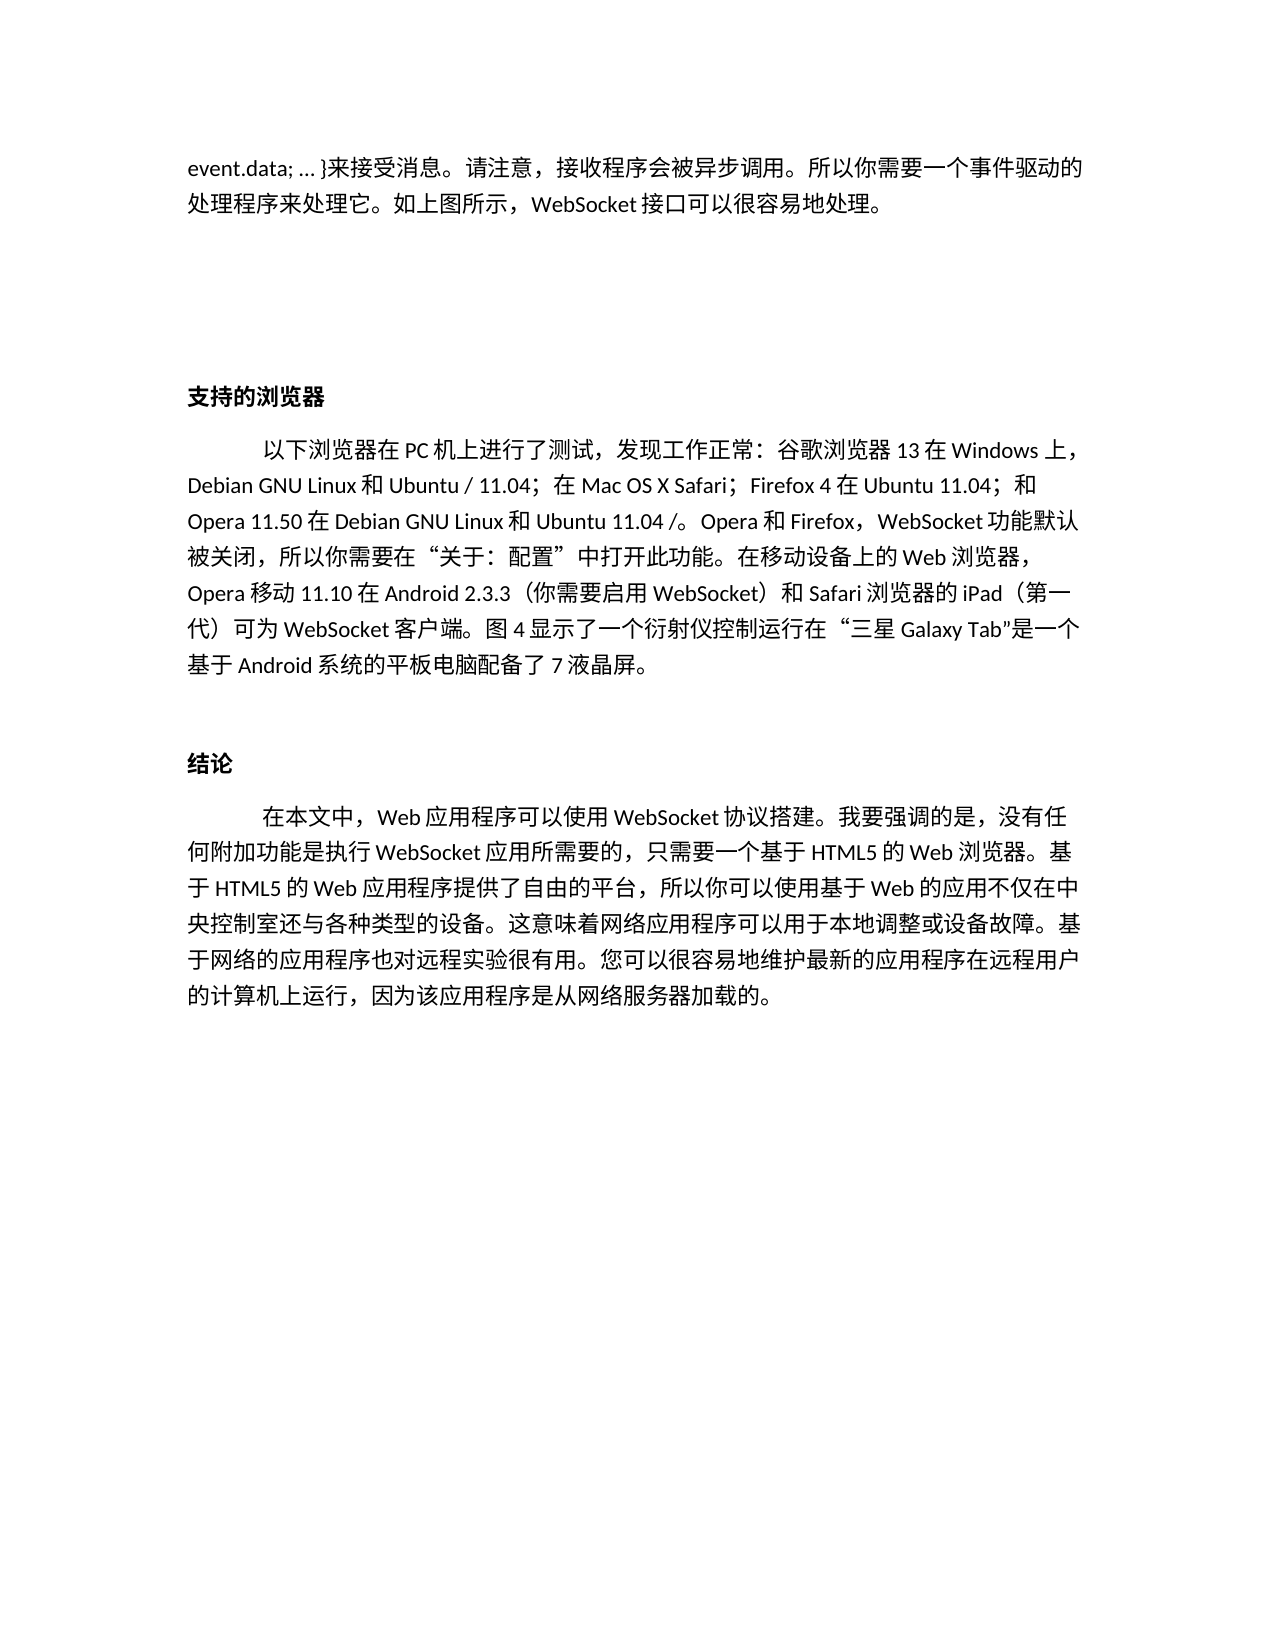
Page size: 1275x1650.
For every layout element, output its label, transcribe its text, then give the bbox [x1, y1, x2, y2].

text 在本文中，Web应用程序可以使用WebSocket协议搭建。我要强调的是，没有任何附加功能是执行WebSocket应用所需要的，只需要一个基于HTML5的Web浏览器。基于HTML5的Web应用程序提供了自由的平台，所以你可以使用基于Web的应用不仅在中央控制室还与各种类型的设备。这意味着网络应用程序可以用于本地调整或设备故障。基于网络的应用程序也对远程实验很有用。您可以很容易地维护最新的应用程序在远程用户的计算机上运行，因为该应用程序是从网络服务器加载的。 [187, 798, 1087, 1011]
text 支持的浏览器 [187, 379, 1087, 412]
text 以下浏览器在PC机上进行了测试，发现工作正常：谷歌浏览器13在Windows 上，Debian GNU Linux和Ubuntu / 11.04；在Mac OS X Safari；Firefox 4在Ubuntu 11.04；和Opera 11.50在Debian GNU Linux和Ubuntu 11.04 /。Opera和Firefox，WebSocket功能默认被关闭，所以你需要在“关于：配置”中打开此功能。在移动设备上的Web浏览器，Opera移动11.10在Android 2.3.3（你需要启用WebSocket）和Safari浏览器的iPad（第一代）可为WebSocket客户端。图4显示了一个衍射仪控制运行在“三星Galaxy Tab”是一个基于Android系统的平板电脑配备了7液晶屏。 [187, 431, 1087, 680]
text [187, 150, 1087, 219]
text 结论 [187, 746, 1087, 779]
